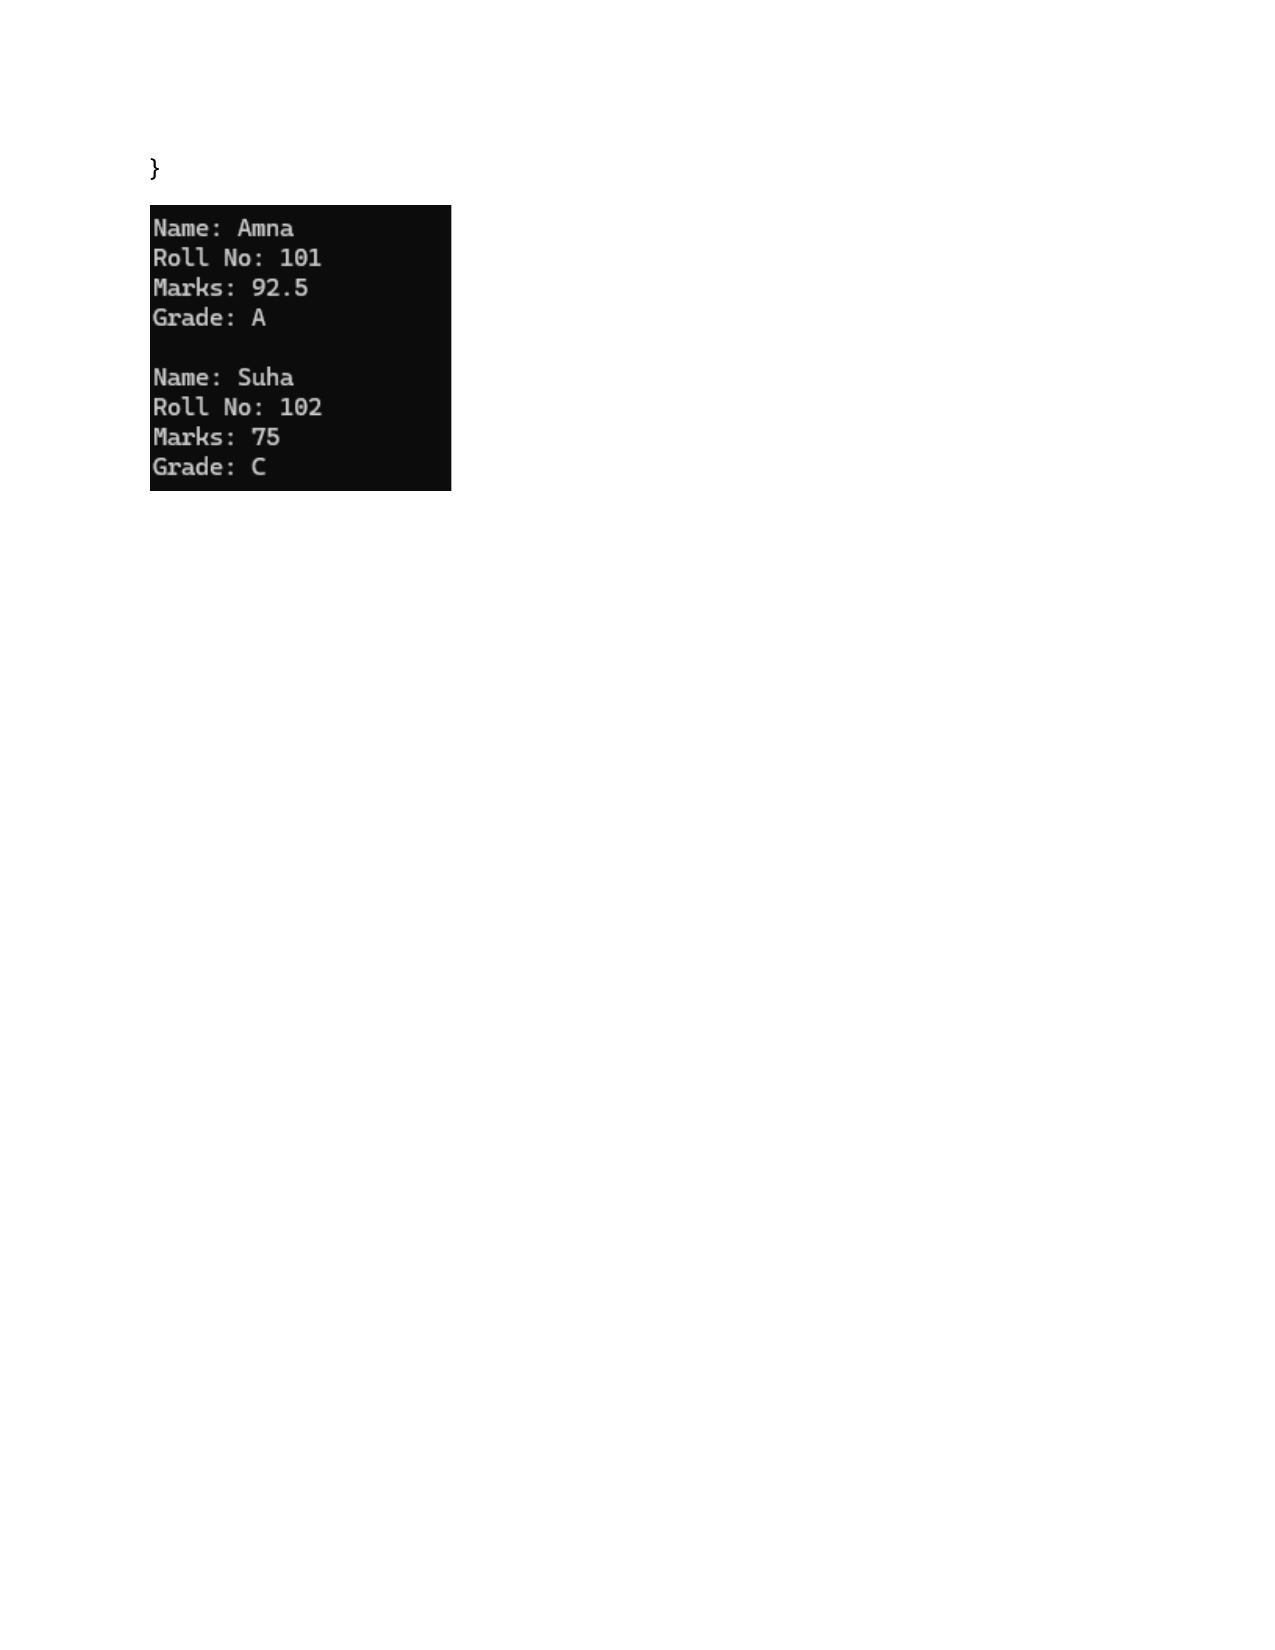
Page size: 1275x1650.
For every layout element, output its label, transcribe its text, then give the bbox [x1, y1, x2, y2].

text } [150, 150, 1125, 184]
picture [150, 205, 452, 491]
